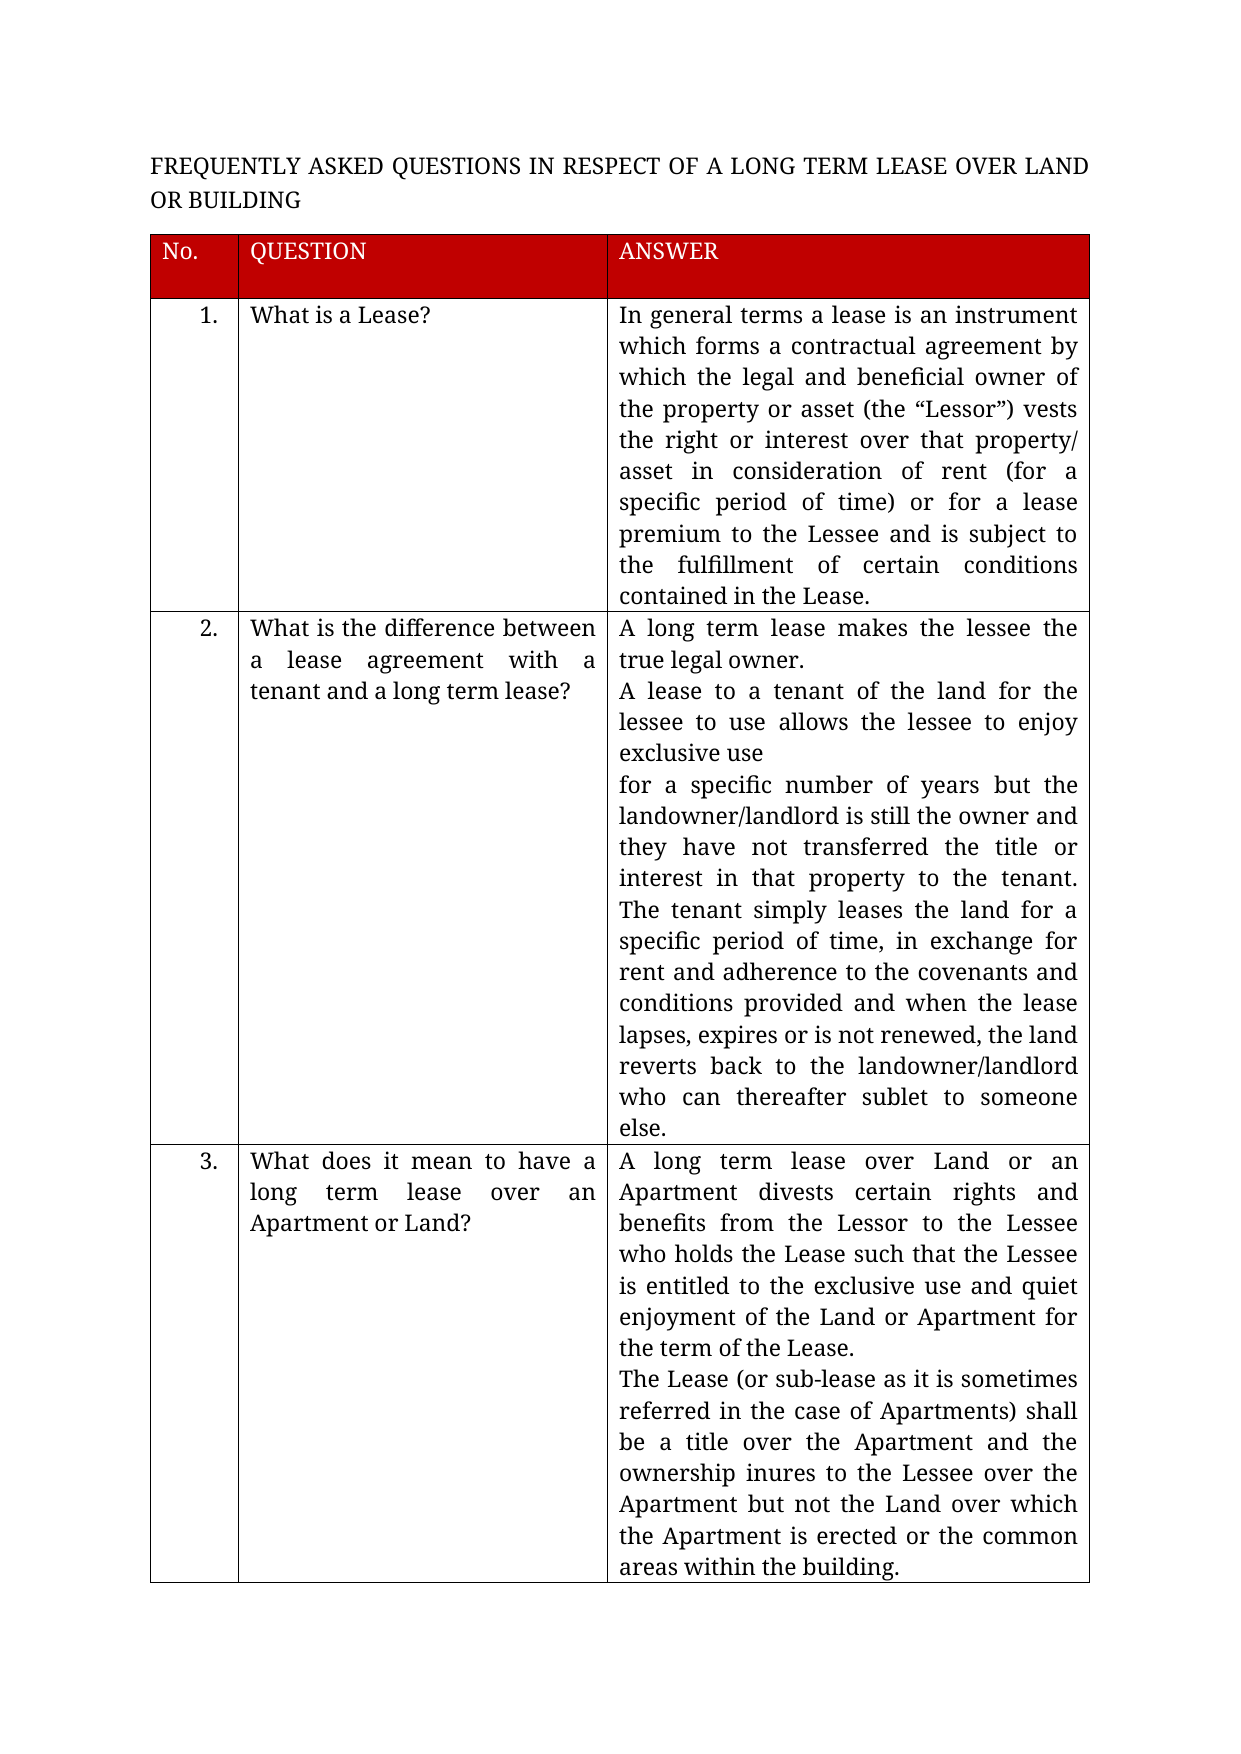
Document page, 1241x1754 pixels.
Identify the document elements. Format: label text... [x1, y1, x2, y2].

table_header QUESTION [239, 235, 607, 298]
table_cell [151, 1145, 238, 1582]
table_cell [151, 299, 238, 611]
table_cell In general terms a lease is an instrument which forms a contractual agreement by which the legal and beneficial owner of the property or asset (the “Lessor”) vests the right or interest over that property/ asset in consideration of rent (for a specific period of time) or for a lease premium to the Lessee and is subject to the fulfillment of certain conditions contained in the Lease. [608, 299, 1089, 611]
table_header No. [151, 235, 238, 298]
text FREQUENTLY ASKED QUESTIONS IN RESPECT OF A LONG TERM LEASE OVER LAND OR BUILDING [150, 150, 1090, 215]
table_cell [608, 1145, 1089, 1582]
table_cell What is a Lease? [239, 299, 607, 611]
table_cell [239, 1145, 607, 1582]
table_cell What is the difference between a lease agreement with a tenant and a long term lease? [239, 612, 607, 1143]
table_cell [151, 612, 238, 1143]
table_header ANSWER [608, 235, 1089, 298]
table_cell A long term lease makes the lessee the true legal owner. A lease to a tenant of the land for the lessee to use allows the lessee to enjoy exclusive use for a specific number of years but the landowner/landlord is still the owner and they have not transferred the title or interest in that property to the tenant. The tenant simply leases the land for a specific period of time, in exchange for rent and adherence to the covenants and conditions provided and when the lease lapses, expires or is not renewed, the land reverts back to the landowner/landlord who can thereafter sublet to someone else. [608, 612, 1089, 1143]
